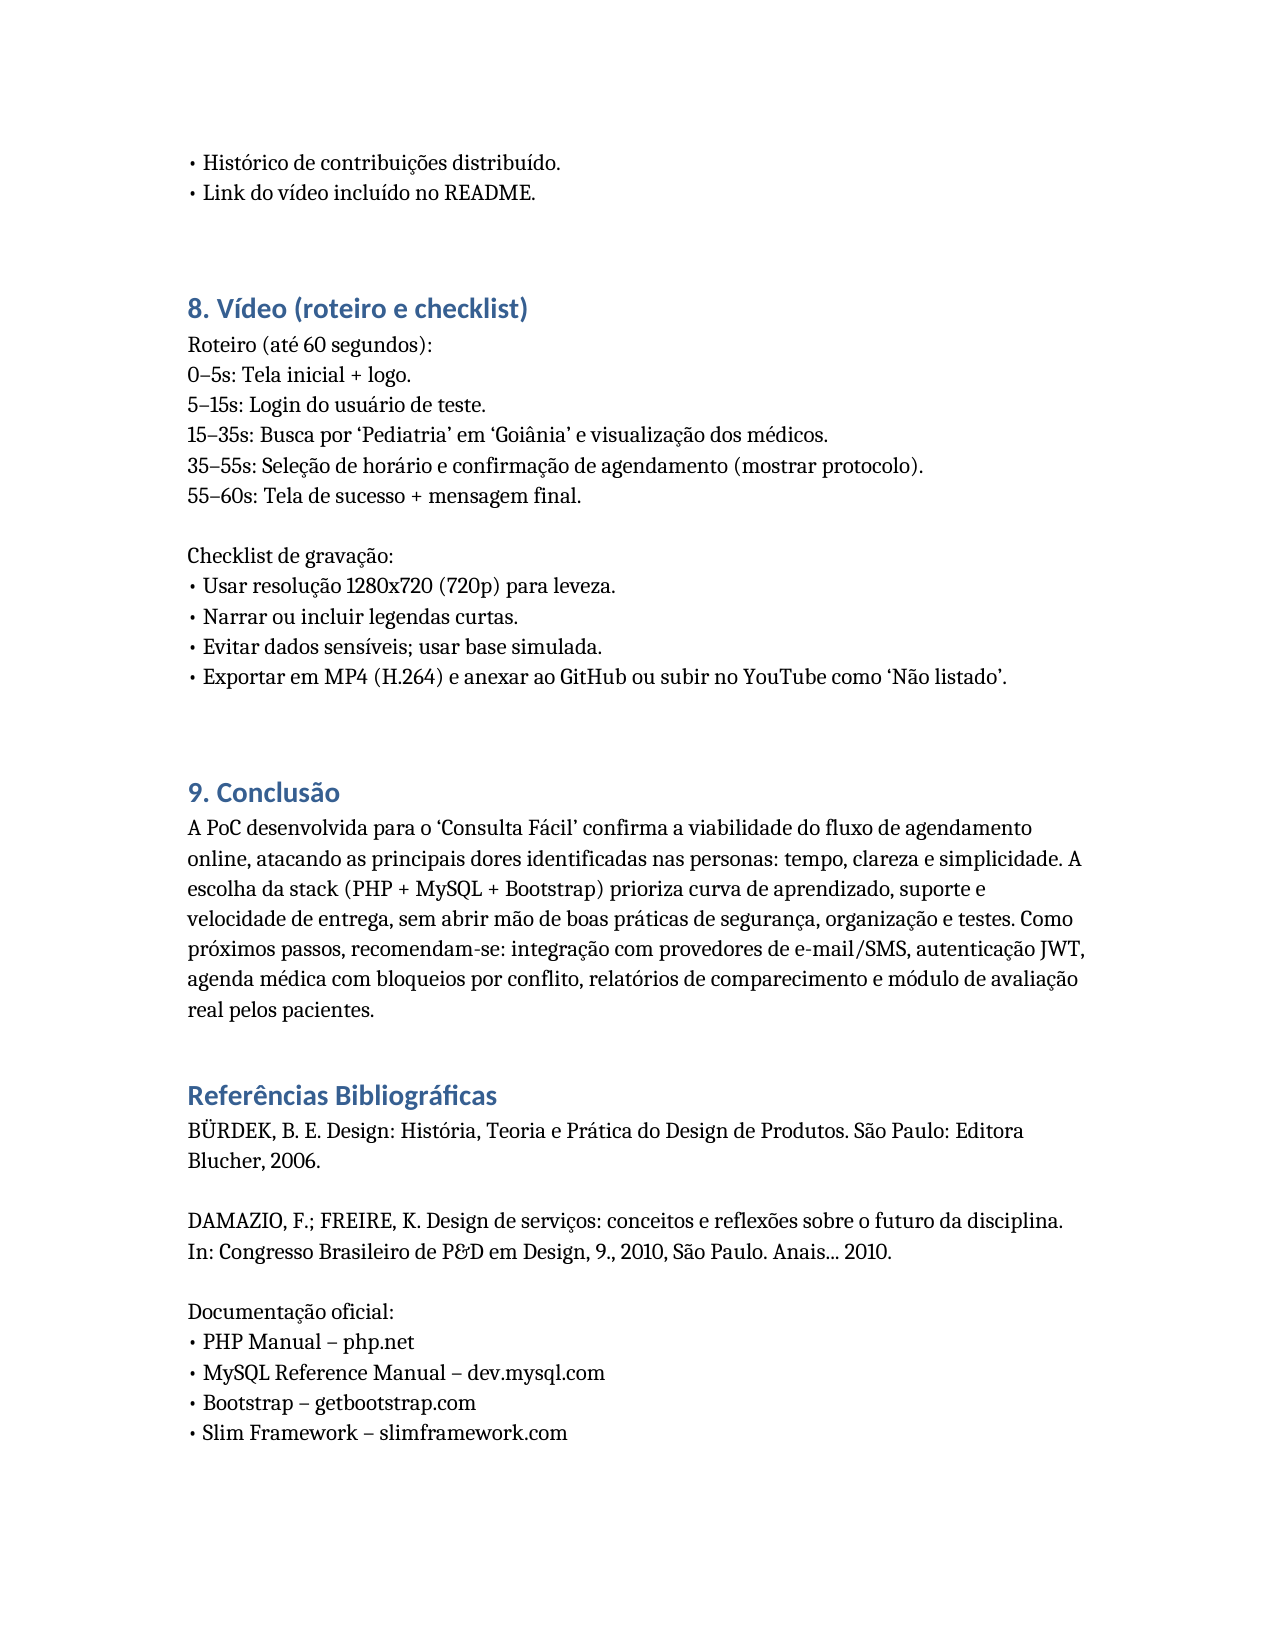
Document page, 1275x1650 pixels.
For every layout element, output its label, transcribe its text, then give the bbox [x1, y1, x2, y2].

subtitle Referências Bibliográficas [187, 1077, 1087, 1112]
text A PoC desenvolvida para o ‘Consulta Fácil’ confirma a viabilidade do fluxo de agendamento online, atacando as principais dores identificadas nas personas: tempo, clareza e simplicidade. A escolha da stack (PHP + MySQL + Bootstrap) prioriza curva de aprendizado, suporte e velocidade de entrega, sem abrir mão de boas práticas de segurança, organização e testes. Como próximos passos, recomendam-se: integração com provedores de e-mail/SMS, autenticação JWT, agenda médica com bloqueios por conflito, relatórios de comparecimento e módulo de avaliação real pelos pacientes. [187, 815, 1087, 1023]
subtitle 8. Vídeo (roteiro e checklist) [187, 291, 1087, 326]
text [187, 150, 1087, 237]
subtitle 9. Conclusão [187, 774, 1087, 810]
text Roteiro (até 60 segundos): 0–5s: Tela inicial + logo. 5–15s: Login do usuário de teste. 15–35s: Busca por ‘Pediatria’ em ‘Goiânia’ e visualização dos médicos. 35–55s: Seleção de horário e confirmação de agendamento (mostrar protocolo). 55–60s: Tela de sucesso + mensagem final. Checklist de gravação: • Usar resolução 1280x720 (720p) para leveza. • Narrar ou incluir legendas curtas. • Evitar dados sensíveis; usar base simulada. • Exportar em MP4 (H.264) e anexar ao GitHub ou subir no YouTube como ‘Não listado’. [187, 332, 1087, 720]
text BÜRDEK, B. E. Design: História, Teoria e Prática do Design de Produtos. São Paulo: Editora Blucher, 2006. DAMAZIO, F.; FREIRE, K. Design de serviços: conceitos e reflexões sobre o futuro da disciplina. In: Congresso Brasileiro de P&D em Design, 9., 2010, São Paulo. Anais... 2010. Documentação oficial: • PHP Manual – php.net • MySQL Reference Manual – dev.mysql.com • Bootstrap – getbootstrap.com • Slim Framework – slimframework.com [187, 1118, 1087, 1476]
